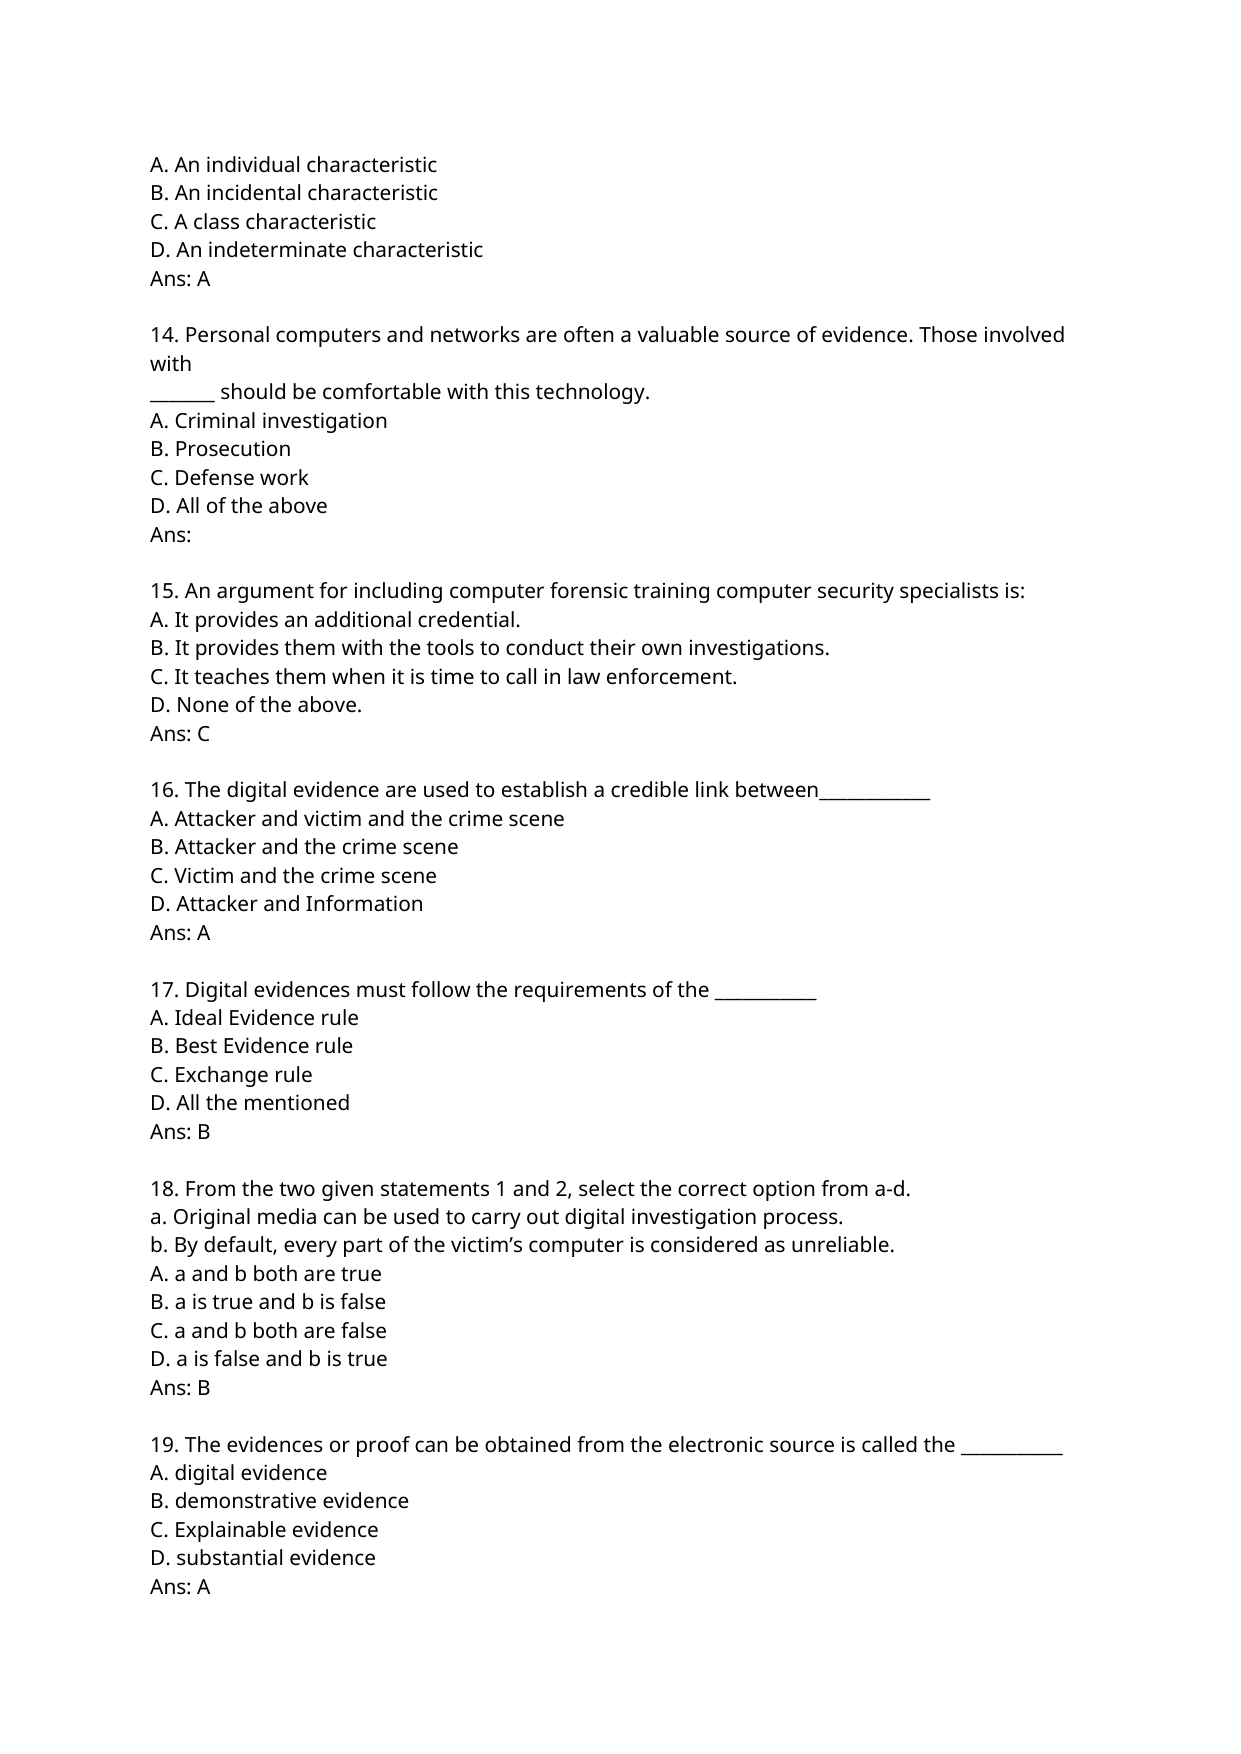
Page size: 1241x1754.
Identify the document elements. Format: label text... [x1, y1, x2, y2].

text 16. The digital evidence are used to establish a credible link between____________ [150, 776, 1090, 804]
text B. It provides them with the tools to conduct their own investigations. [150, 633, 1090, 662]
text A. It provides an additional credential. [150, 605, 1090, 633]
text 18. From the two given statements 1 and 2, select the correct option from a-d. [150, 1174, 1090, 1202]
text Ans: [150, 520, 1090, 548]
text D. All the mentioned [150, 1088, 1090, 1117]
text C. Defense work [150, 463, 1090, 491]
text 14. Personal computers and networks are often a valuable source of evidence. Those involved with [150, 321, 1090, 377]
text B. demonstrative evidence [150, 1487, 1090, 1515]
text D. Attacker and Information [150, 889, 1090, 918]
text B. Best Evidence rule [150, 1032, 1090, 1060]
text 15. An argument for including computer forensic training computer security specialists is: [150, 577, 1090, 605]
text C. Exchange rule [150, 1060, 1090, 1088]
text Ans: A [150, 1572, 1090, 1600]
text B. Prosecution [150, 434, 1090, 463]
text A. Criminal investigation [150, 406, 1090, 434]
text A. digital evidence [150, 1458, 1090, 1487]
text D. None of the above. [150, 690, 1090, 719]
text C. A class characteristic [150, 207, 1090, 235]
text D. An indeterminate characteristic [150, 235, 1090, 264]
text C. Victim and the crime scene [150, 861, 1090, 889]
text C. It teaches them when it is time to call in law enforcement. [150, 662, 1090, 690]
text A. An individual characteristic [150, 150, 1090, 178]
text D. a is false and b is true [150, 1344, 1090, 1373]
text _______ should be comfortable with this technology. [150, 377, 1090, 406]
text Ans: C [150, 719, 1090, 747]
text D. All of the above [150, 491, 1090, 520]
text B. An incidental characteristic [150, 178, 1090, 207]
text A. Ideal Evidence rule [150, 1003, 1090, 1032]
text 19. The evidences or proof can be obtained from the electronic source is called the ___________ [150, 1430, 1090, 1458]
text B. Attacker and the crime scene [150, 832, 1090, 861]
text a. Original media can be used to carry out digital investigation process. [150, 1202, 1090, 1231]
text Ans: A [150, 264, 1090, 292]
text Ans: B [150, 1373, 1090, 1401]
text A. Attacker and victim and the crime scene [150, 804, 1090, 832]
text A. a and b both are true [150, 1259, 1090, 1287]
text Ans: A [150, 918, 1090, 946]
text Ans: B [150, 1117, 1090, 1145]
text 17. Digital evidences must follow the requirements of the ___________ [150, 975, 1090, 1003]
text C. Explainable evidence [150, 1515, 1090, 1543]
text b. By default, every part of the victim’s computer is considered as unreliable. [150, 1231, 1090, 1259]
text D. substantial evidence [150, 1543, 1090, 1572]
text B. a is true and b is false [150, 1287, 1090, 1316]
text C. a and b both are false [150, 1316, 1090, 1344]
